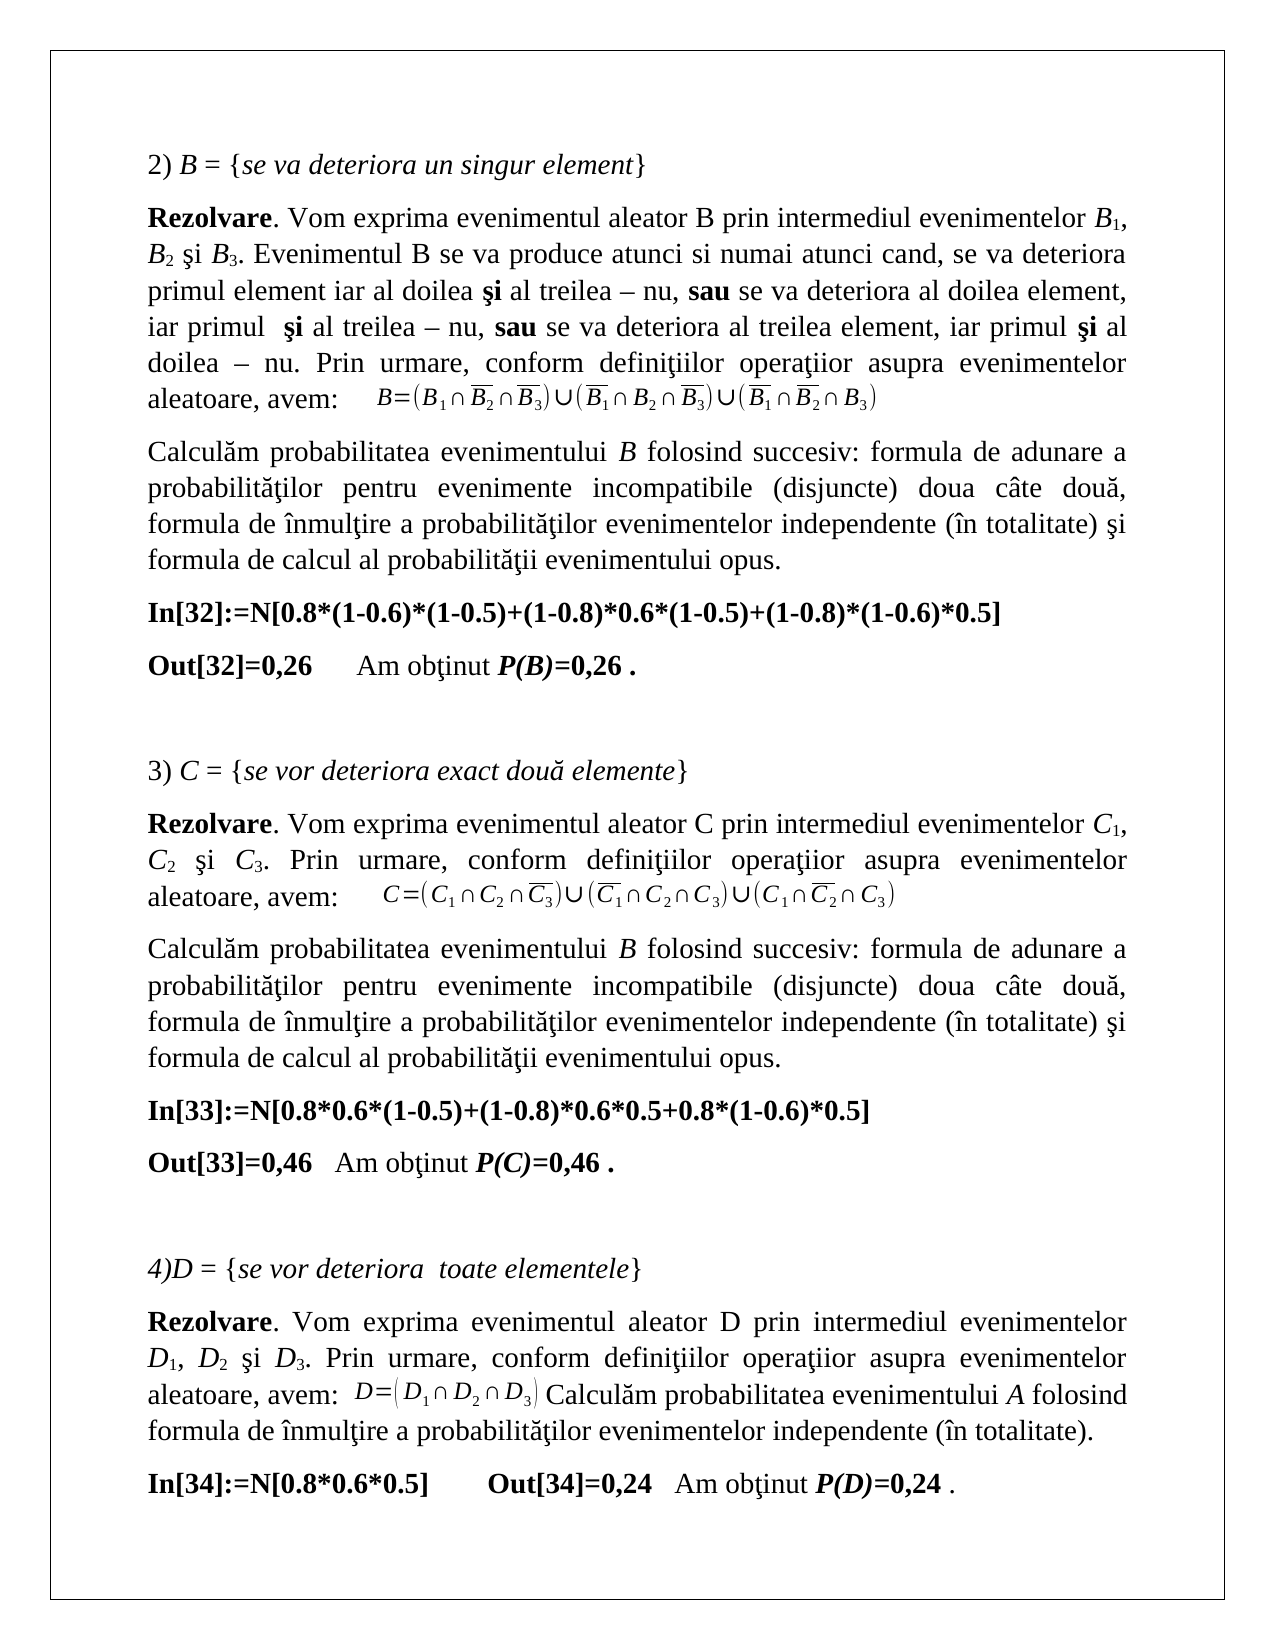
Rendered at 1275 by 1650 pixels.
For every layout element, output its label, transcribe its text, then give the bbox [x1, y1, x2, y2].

text Calculăm probabilitatea evenimentului B folosind succesiv: formula de adunare a probabilităţilor pentru evenimente incompatibile (disjuncte) doua câte două, formula de înmulţire a probabilităţilor evenimentelor independente (în totalitate) şi formula de calcul al probabilităţii evenimentului opus. [147, 434, 1127, 576]
text Rezolvare. Vom exprima evenimentul aleator D prin intermediul evenimentelor D1, D2 şi D3. Prin urmare, conform definiţiilor operaţiior asupra evenimentelor aleatoare, avem: Calculăm probabilitatea evenimentului A folosind formula de înmulţire a probabilităţilor evenimentelor independente (în totalitate). [147, 1304, 1127, 1447]
text Rezolvare. Vom exprima evenimentul aleator C prin intermediul evenimentelor C1, C2 şi C3. Prin urmare, conform definiţiilor operaţiior asupra evenimentelor aleatoare, avem: [147, 806, 1127, 912]
text In[34]:=N[0.8*0.6*0.5] Out[34]=0,24 Am obţinut P(D)=0,24 . [147, 1466, 1123, 1500]
text Calculăm probabilitatea evenimentului B folosind succesiv: formula de adunare a probabilităţilor pentru evenimente incompatibile (disjuncte) doua câte două, formula de înmulţire a probabilităţilor evenimentelor independente (în totalitate) şi formula de calcul al probabilităţii evenimentului opus. [147, 931, 1127, 1073]
text Out[33]=0,46 Am obţinut P(C)=0,46 . [147, 1146, 1123, 1179]
text In[33]:=N[0.8*0.6*(1-0.5)+(1-0.8)*0.6*0.5+0.8*(1-0.6)*0.5] [147, 1093, 1123, 1126]
text 2) B = {se va deteriora un singur element} [147, 147, 1127, 181]
text 4)D = {se vor deteriora toate elementele} [147, 1251, 1127, 1285]
text Rezolvare. Vom exprima evenimentul aleator B prin intermediul evenimentelor B1, B2 şi B3. Evenimentul B se va produce atunci si numai atunci cand, se va deteriora primul element iar al doilea şi al treilea – nu, sau se va deteriora al doilea element, iar primul şi al treilea – nu, sau se va deteriora al treilea element, iar primul şi al doilea – nu. Prin urmare, conform definiţiilor operaţiior asupra evenimentelor aleatoare, avem: [147, 200, 1127, 414]
text Out[32]=0,26 Am obţinut P(B)=0,26 . [147, 648, 1123, 681]
text In[32]:=N[0.8*(1-0.6)*(1-0.5)+(1-0.8)*0.6*(1-0.5)+(1-0.8)*(1-0.6)*0.5] [147, 595, 1123, 629]
text 3) C = {se vor deteriora exact două elemente} [147, 753, 1127, 787]
